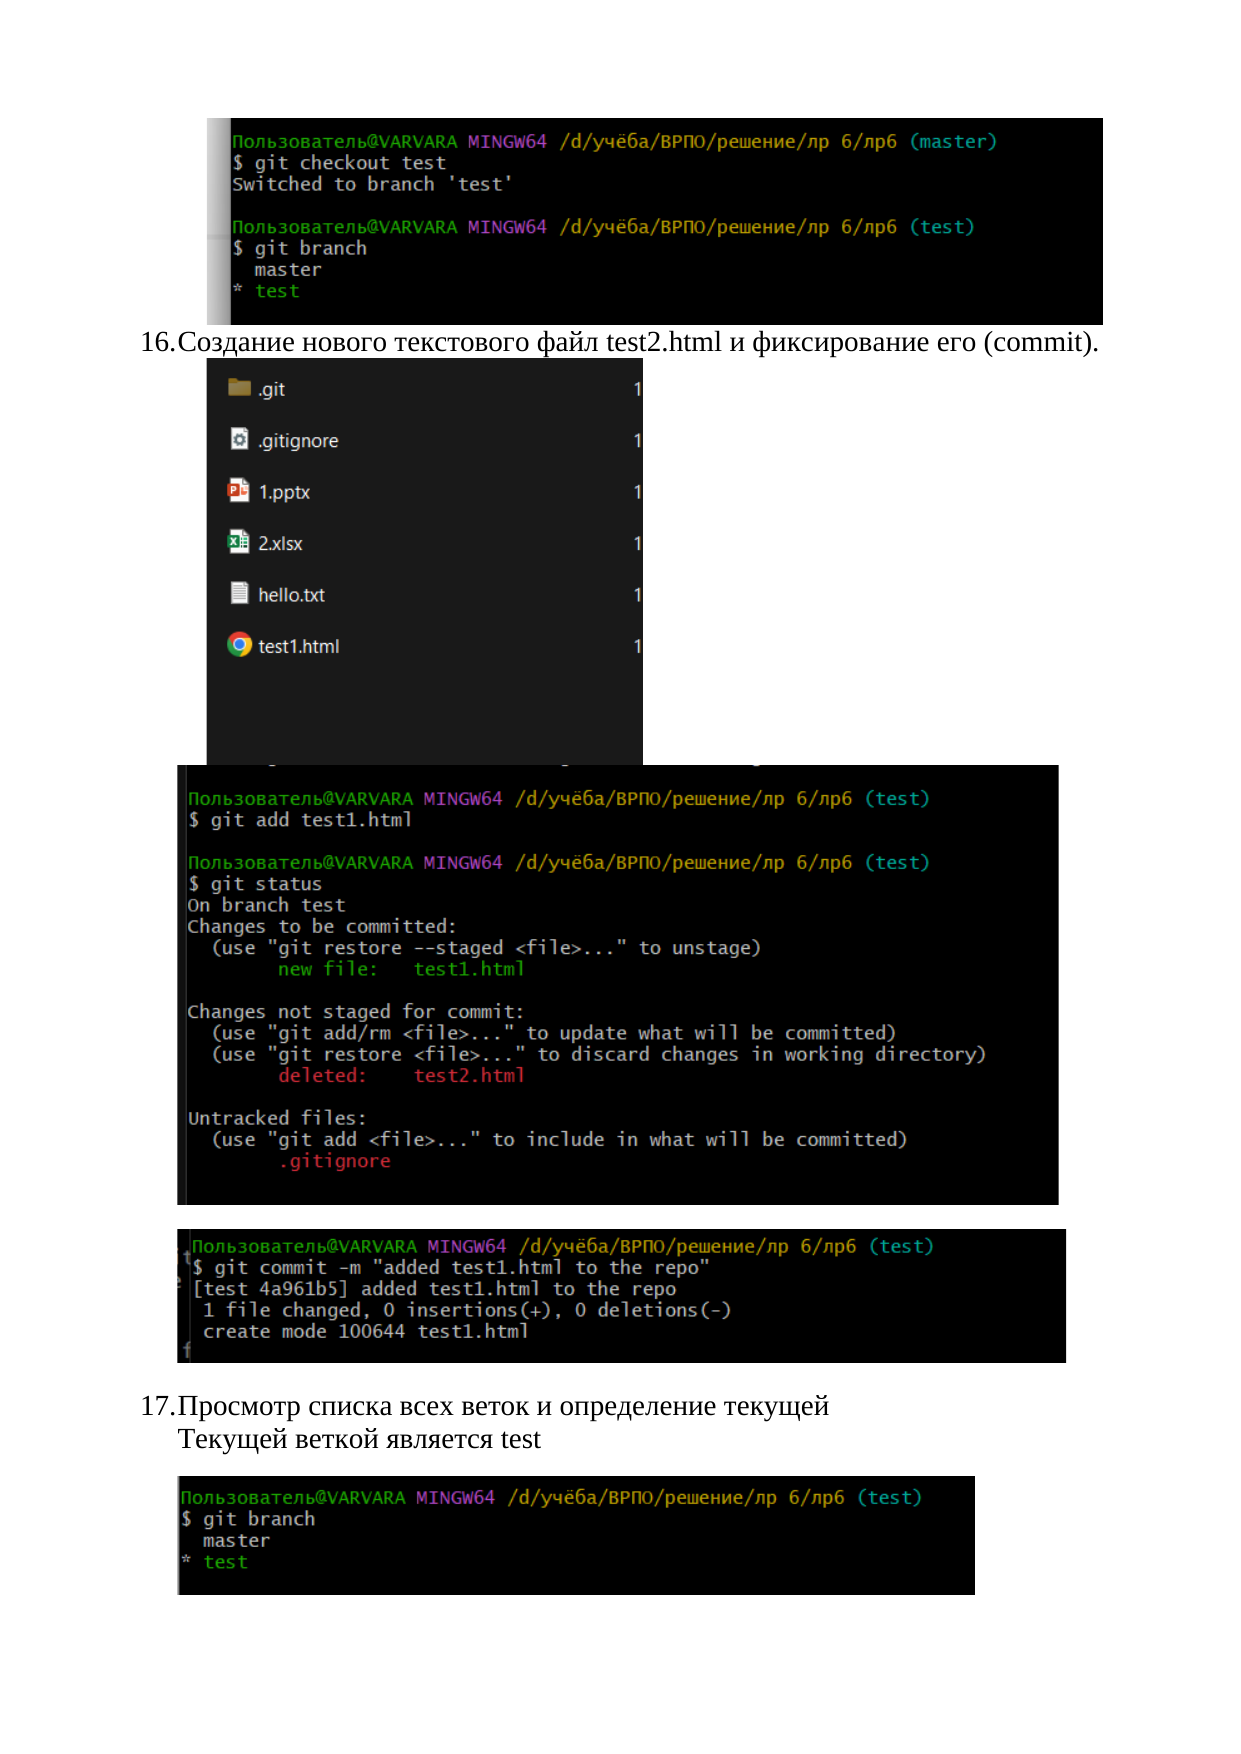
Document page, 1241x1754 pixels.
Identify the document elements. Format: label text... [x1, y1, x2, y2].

picture [206, 118, 1103, 325]
picture [177, 1476, 975, 1595]
list Создание нового текстового файл test2.html и фиксирование его (commit). [140, 324, 1152, 358]
picture [177, 358, 1059, 1205]
text Текущей веткой является test [177, 1422, 1152, 1455]
list Просмотр списка всех веток и определение текущей [140, 1388, 1152, 1422]
picture [177, 1229, 1067, 1363]
